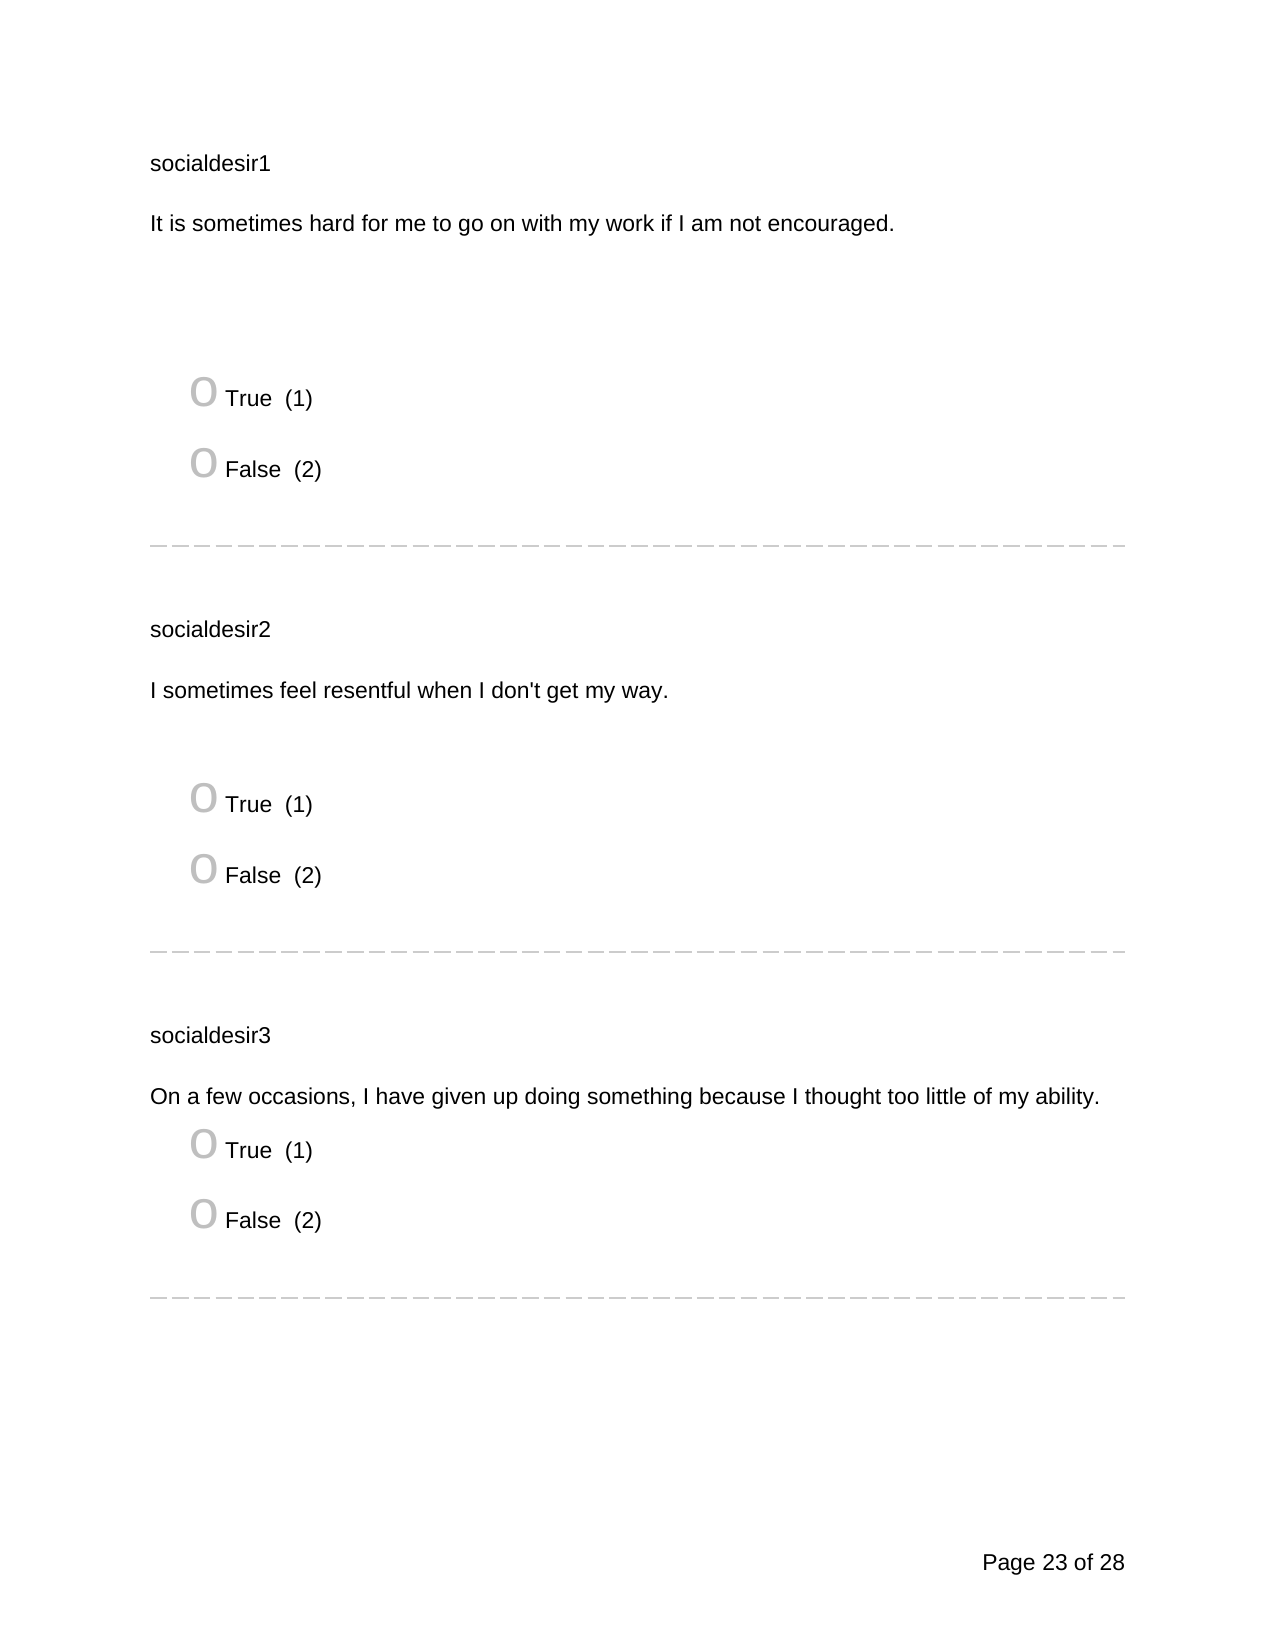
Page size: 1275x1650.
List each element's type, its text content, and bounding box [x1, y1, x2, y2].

text socialdesir1 It is sometimes hard for me to go on with my work if I am not encouraged. [150, 150, 1125, 358]
list False (2) [187, 432, 1125, 493]
text socialdesir2 I sometimes feel resentful when I don't get my way. [150, 616, 1125, 763]
text socialdesir3 On a few occasions, I have given up doing something because I thought too little of my ability. [150, 1022, 1125, 1109]
list True (1) [187, 1113, 1125, 1174]
list False (2) [187, 838, 1125, 899]
list False (2) [187, 1183, 1125, 1245]
list True (1) [187, 767, 1125, 829]
list True (1) [187, 361, 1125, 423]
